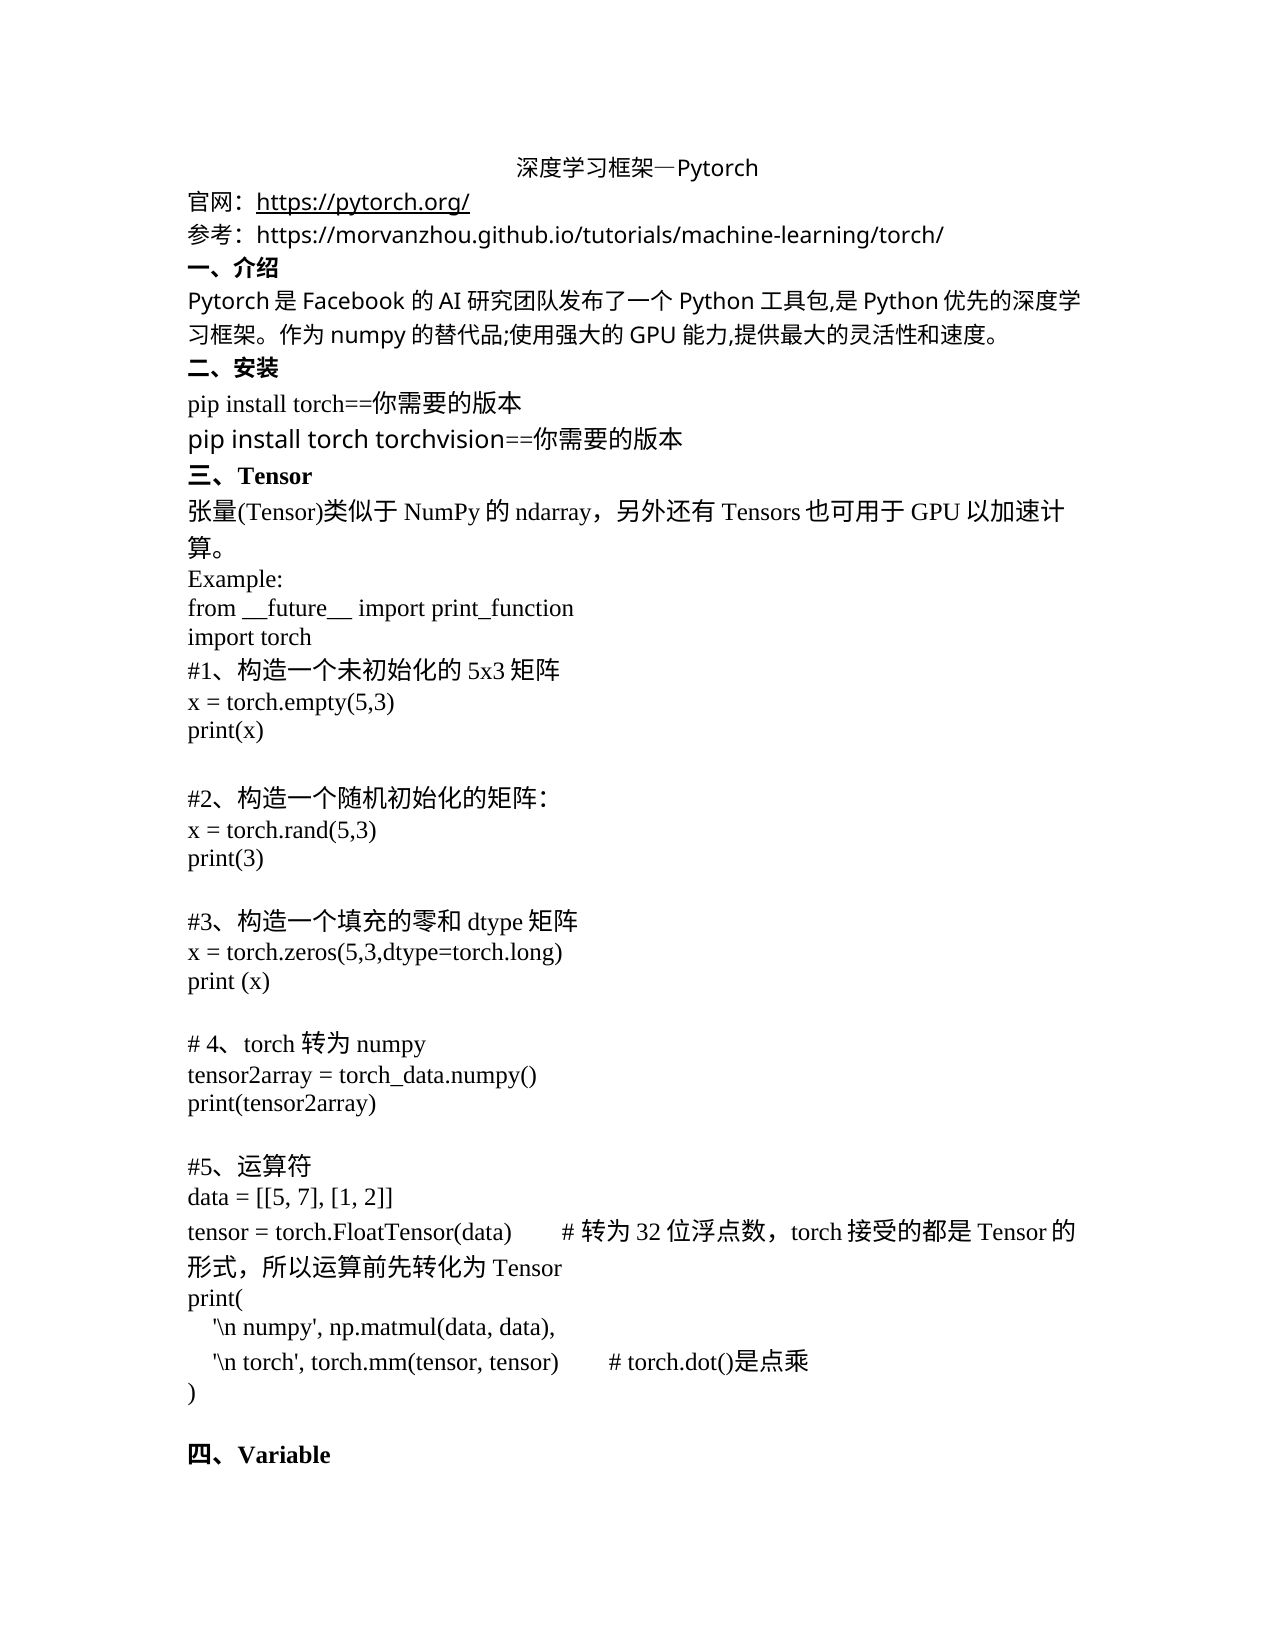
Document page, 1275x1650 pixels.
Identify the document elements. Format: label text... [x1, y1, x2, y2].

text 四、Variable [187, 1435, 1087, 1471]
text 三、Tensor [187, 456, 1087, 492]
text print(x) [187, 716, 1087, 744]
text '\n numpy', np.matmul(data, data), [187, 1312, 1087, 1341]
text x = torch.empty(5,3) [187, 687, 1087, 716]
text 深度学习框架—Pytorch [187, 150, 1087, 183]
text Pytorch是Facebook 的 AI 研究团队发布了一个 Python 工具包,是Python优先的深度学习框架。作为 numpy 的替代品;使用强大的 GPU 能力,提供最大的灵活性和速度。 [187, 283, 1087, 350]
text Example: [187, 564, 1087, 593]
text #2、构造一个随机初始化的矩阵： [187, 778, 1087, 815]
text 二、安装 [187, 350, 1087, 383]
text x = torch.rand(5,3) [187, 815, 1087, 843]
text print(3) [187, 843, 1087, 872]
text #3、构造一个填充的零和dtype矩阵 [187, 901, 1087, 937]
text import torch [187, 622, 1087, 651]
text ) [187, 1377, 1087, 1406]
text 参考：https://morvanzhou.github.io/tutorials/machine-learning/torch/ [187, 217, 1087, 250]
text # 4、torch 转为numpy [187, 1023, 1087, 1060]
text print( [187, 1283, 1087, 1312]
text tensor2array = torch_data.numpy() [187, 1060, 1087, 1088]
text print(tensor2array) [187, 1088, 1087, 1117]
text pip install torch==你需要的版本 [187, 383, 1087, 419]
text print (x) [187, 966, 1087, 995]
text from __future__ import print_function [187, 593, 1087, 622]
text data = [[5, 7], [1, 2]] [187, 1182, 1087, 1211]
text '\n torch', torch.mm(tensor, tensor) # torch.dot()是点乘 [187, 1341, 1087, 1377]
text pip install torch torchvision==你需要的版本 [187, 419, 1087, 456]
text x = torch.zeros(5,3,dtype=torch.long) [187, 937, 1087, 966]
text #5、运算符 [187, 1146, 1087, 1182]
text 张量(Tensor)类似于NumPy的ndarray，另外还有Tensors也可用于GPU以加速计算。 [187, 492, 1087, 564]
text 官网：https://pytorch.org/ [187, 183, 1087, 217]
text 一、介绍 [187, 250, 1087, 283]
text #1、构造一个未初始化的5x3矩阵 [187, 651, 1087, 687]
text tensor = torch.FloatTensor(data) # 转为32位浮点数，torch接受的都是Tensor的形式，所以运算前先转化为Tensor [187, 1211, 1087, 1283]
